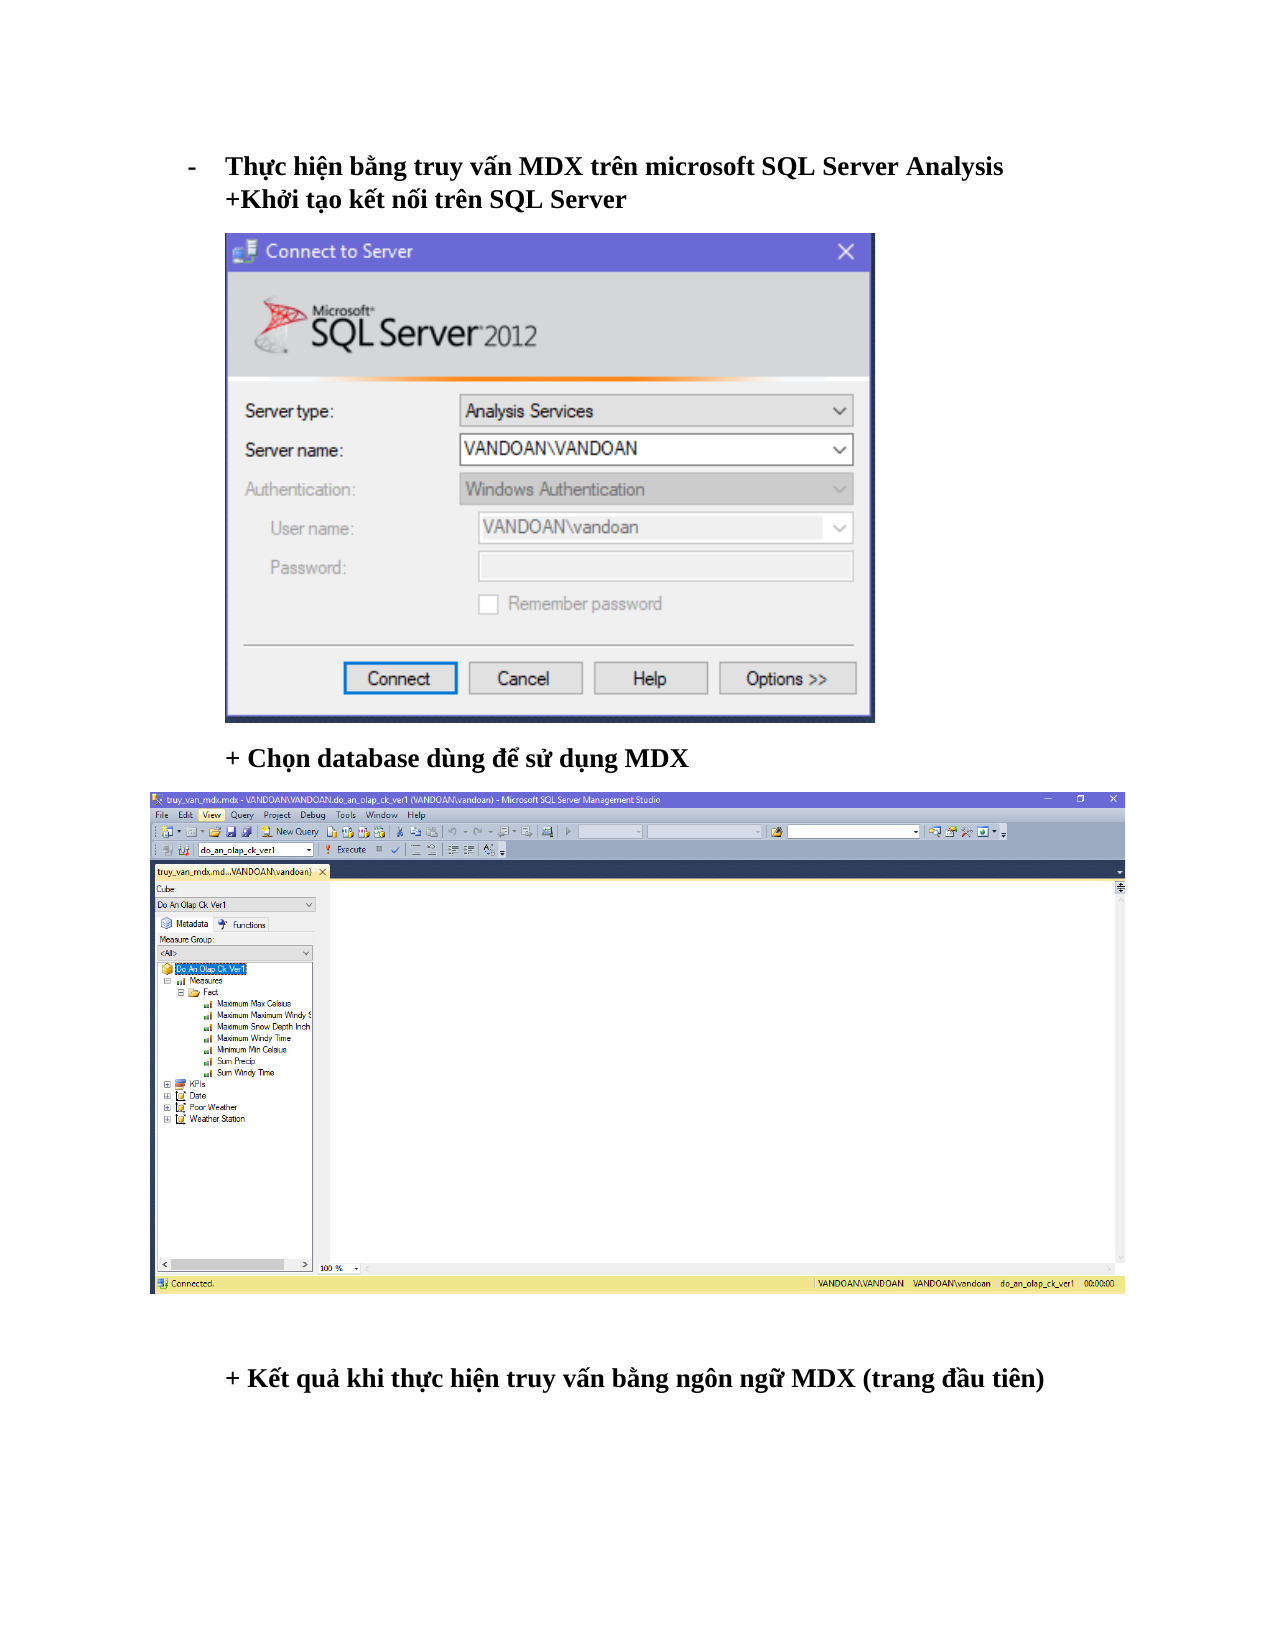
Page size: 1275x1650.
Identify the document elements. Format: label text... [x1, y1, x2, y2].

text + Chọn database dùng để sử dụng MDX [150, 742, 1125, 773]
list Thực hiện bằng truy vấn MDX trên microsoft SQL Server Analysis [187, 150, 1125, 181]
list +Khởi tạo kết nối trên SQL Server [225, 183, 1125, 215]
picture [225, 233, 876, 723]
picture [150, 792, 1125, 1294]
text + Kết quả khi thực hiện truy vấn bằng ngôn ngữ MDX (trang đầu tiên) [150, 1363, 1125, 1394]
